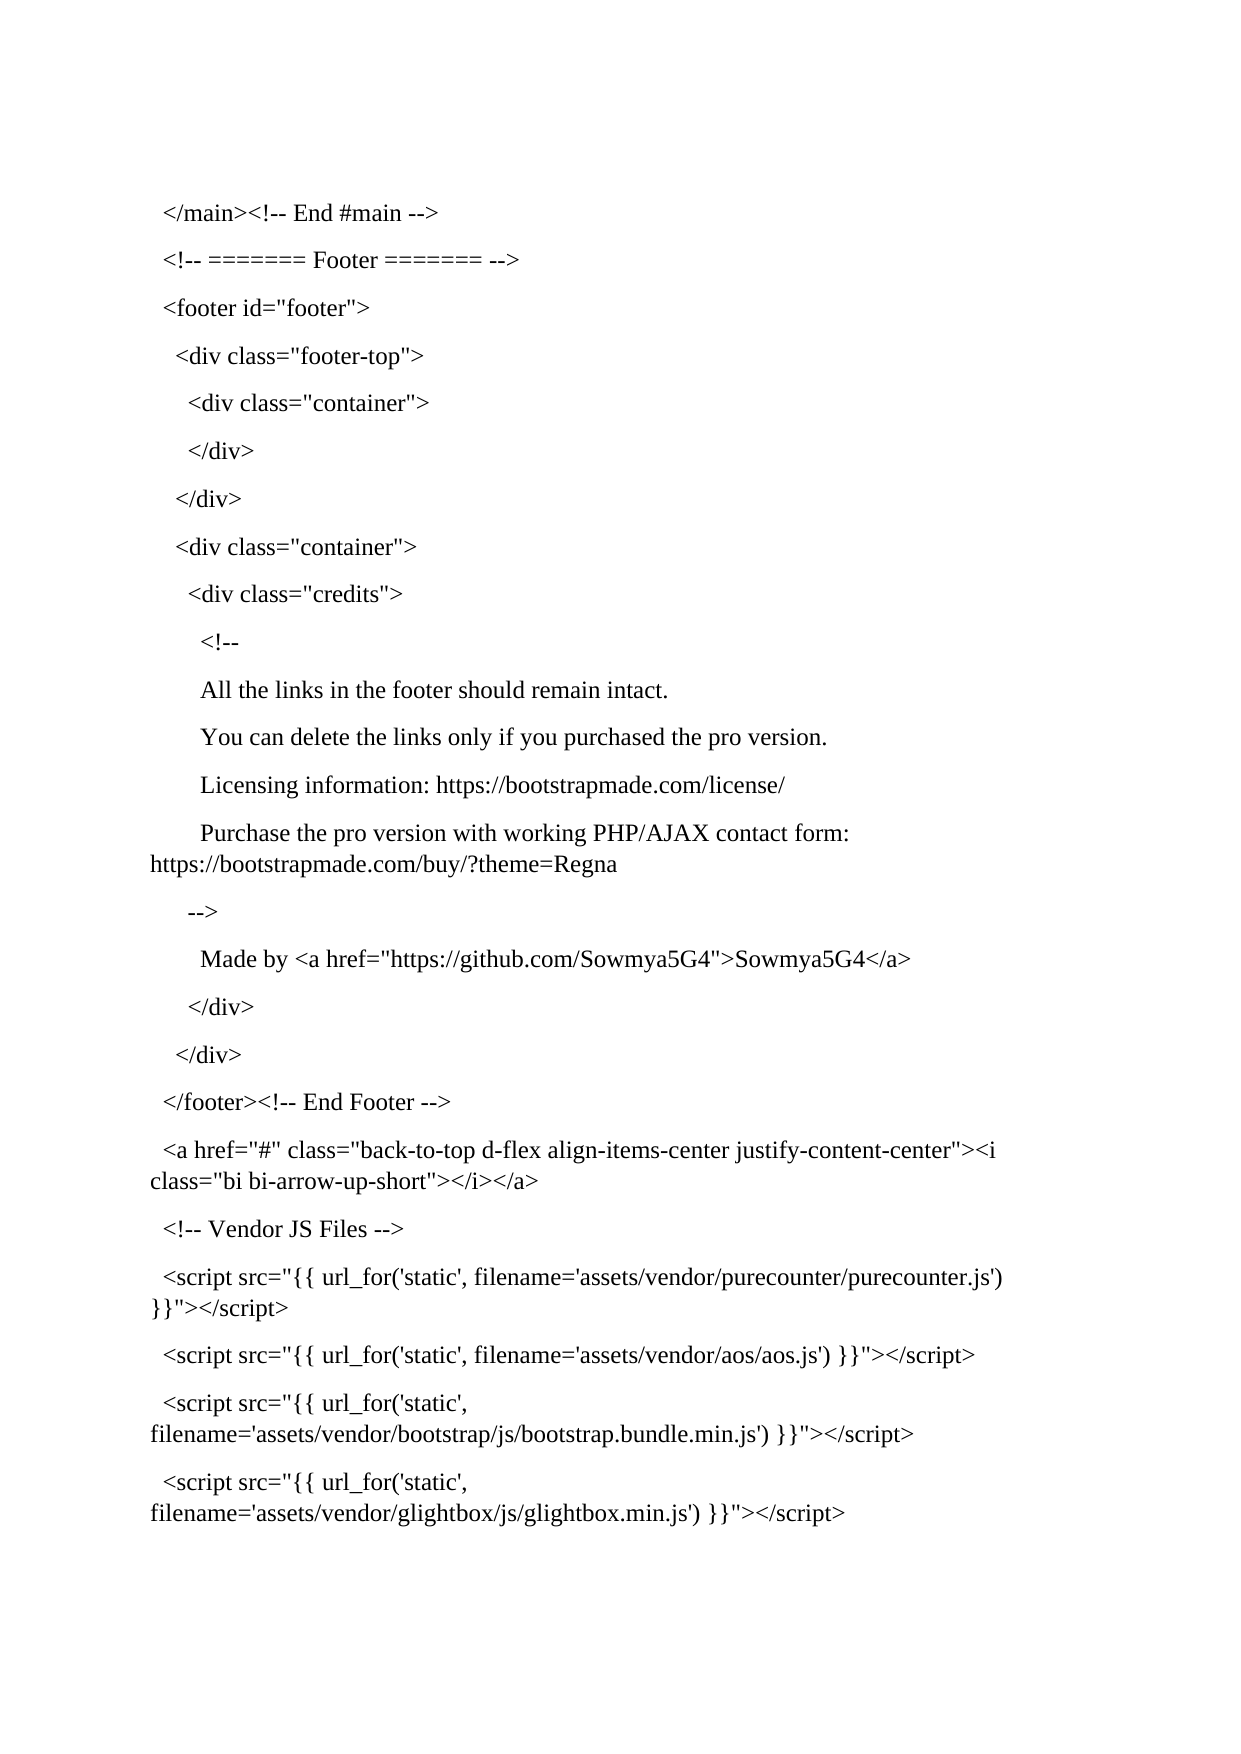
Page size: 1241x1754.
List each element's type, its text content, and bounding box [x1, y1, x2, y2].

text <a href="#" class="back-to-top d-flex align-items-center justify-content-center"><i class="bi bi-arrow-up-short"></i></a> [150, 1135, 1090, 1195]
text All the links in the footer should remain intact. [150, 675, 1090, 703]
text </div> [150, 1040, 1090, 1068]
text <div class="credits"> [150, 579, 1090, 608]
text You can delete the links only if you purchased the pro version. [150, 722, 1090, 751]
text <script src="{{ url_for('static', filename='assets/vendor/aos/aos.js') }}"></script> [150, 1340, 1090, 1369]
text Made by <a href="https://github.com/Sowmya5G4">Sowmya5G4</a> [150, 944, 1090, 973]
text </footer><!-- End Footer --> [150, 1087, 1090, 1116]
text --> [150, 897, 1090, 925]
text </div> [150, 992, 1090, 1021]
text <div class="container"> [150, 388, 1090, 417]
text <script src="{{ url_for('static', filename='assets/vendor/glightbox/js/glightbox.min.js') }}"></script> [150, 1467, 1090, 1527]
text <footer id="footer"> [150, 293, 1090, 322]
text <!-- ======= Footer ======= --> [150, 245, 1090, 274]
text <script src="{{ url_for('static', filename='assets/vendor/purecounter/purecounter.js') }}"></script> [150, 1262, 1090, 1321]
text </main><!-- End #main --> [150, 198, 1090, 226]
text <!-- Vendor JS Files --> [150, 1214, 1090, 1243]
text <div class="container"> [150, 532, 1090, 560]
text Purchase the pro version with working PHP/AJAX contact form: https://bootstrapmade.com/buy/?theme=Regna [150, 818, 1090, 878]
text <div class="footer-top"> [150, 341, 1090, 369]
text Licensing information: https://bootstrapmade.com/license/ [150, 770, 1090, 799]
text </div> [150, 484, 1090, 513]
text </div> [150, 436, 1090, 465]
text <!-- [150, 627, 1090, 656]
text <script src="{{ url_for('static', filename='assets/vendor/bootstrap/js/bootstrap.bundle.min.js') }}"></script> [150, 1388, 1090, 1448]
